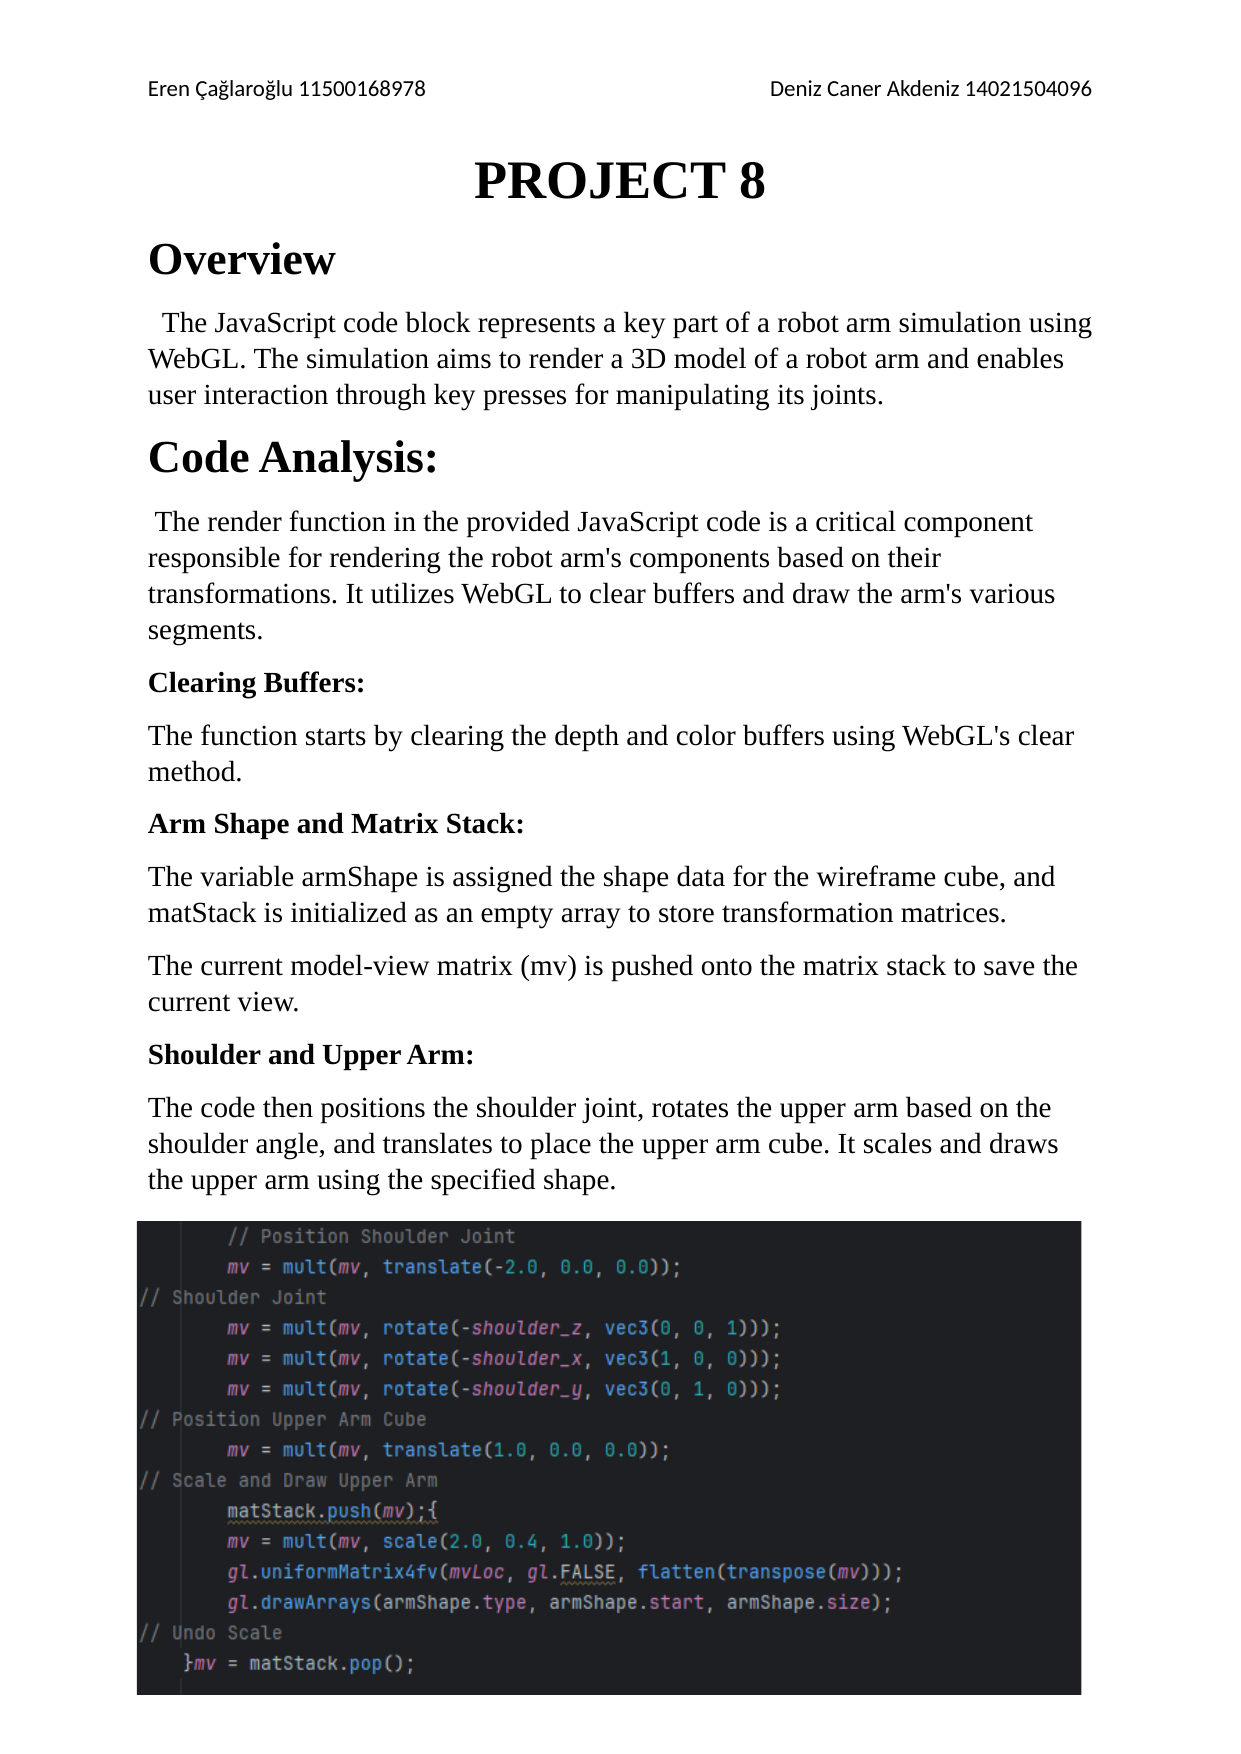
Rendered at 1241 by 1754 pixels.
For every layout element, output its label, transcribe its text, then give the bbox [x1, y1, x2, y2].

text Code Analysis: [148, 430, 1093, 483]
text PROJECT 8 [148, 148, 1093, 210]
text The function starts by clearing the depth and color buffers using WebGL's clear method. [148, 718, 1093, 787]
picture [136, 1221, 1082, 1695]
text Overview [148, 231, 1093, 284]
text The render function in the provided JavaScript code is a critical component responsible for rendering the robot arm's components based on their transformations. It utilizes WebGL to clear buffers and draw the arm's various segments. [148, 504, 1093, 646]
text The current model-view matrix (mv) is pushed onto the matrix stack to save the current view. [148, 948, 1093, 1018]
text Arm Shape and Matrix Stack: [148, 807, 1093, 840]
text Shoulder and Upper Arm: [148, 1037, 1093, 1071]
text The JavaScript code block represents a key part of a robot arm simulation using WebGL. The simulation aims to render a 3D model of a robot arm and enables user interaction through key presses for manipulating its joints. [148, 305, 1093, 411]
text The code then positions the shoulder joint, rotates the upper arm based on the shoulder angle, and translates to place the upper arm cube. It scales and draws the upper arm using the specified shape. [148, 1090, 1093, 1196]
text Clearing Buffers: [148, 665, 1093, 698]
text The variable armShape is assigned the shape data for the wireframe cube, and matStack is initialized as an empty array to store transformation matrices. [148, 859, 1093, 929]
